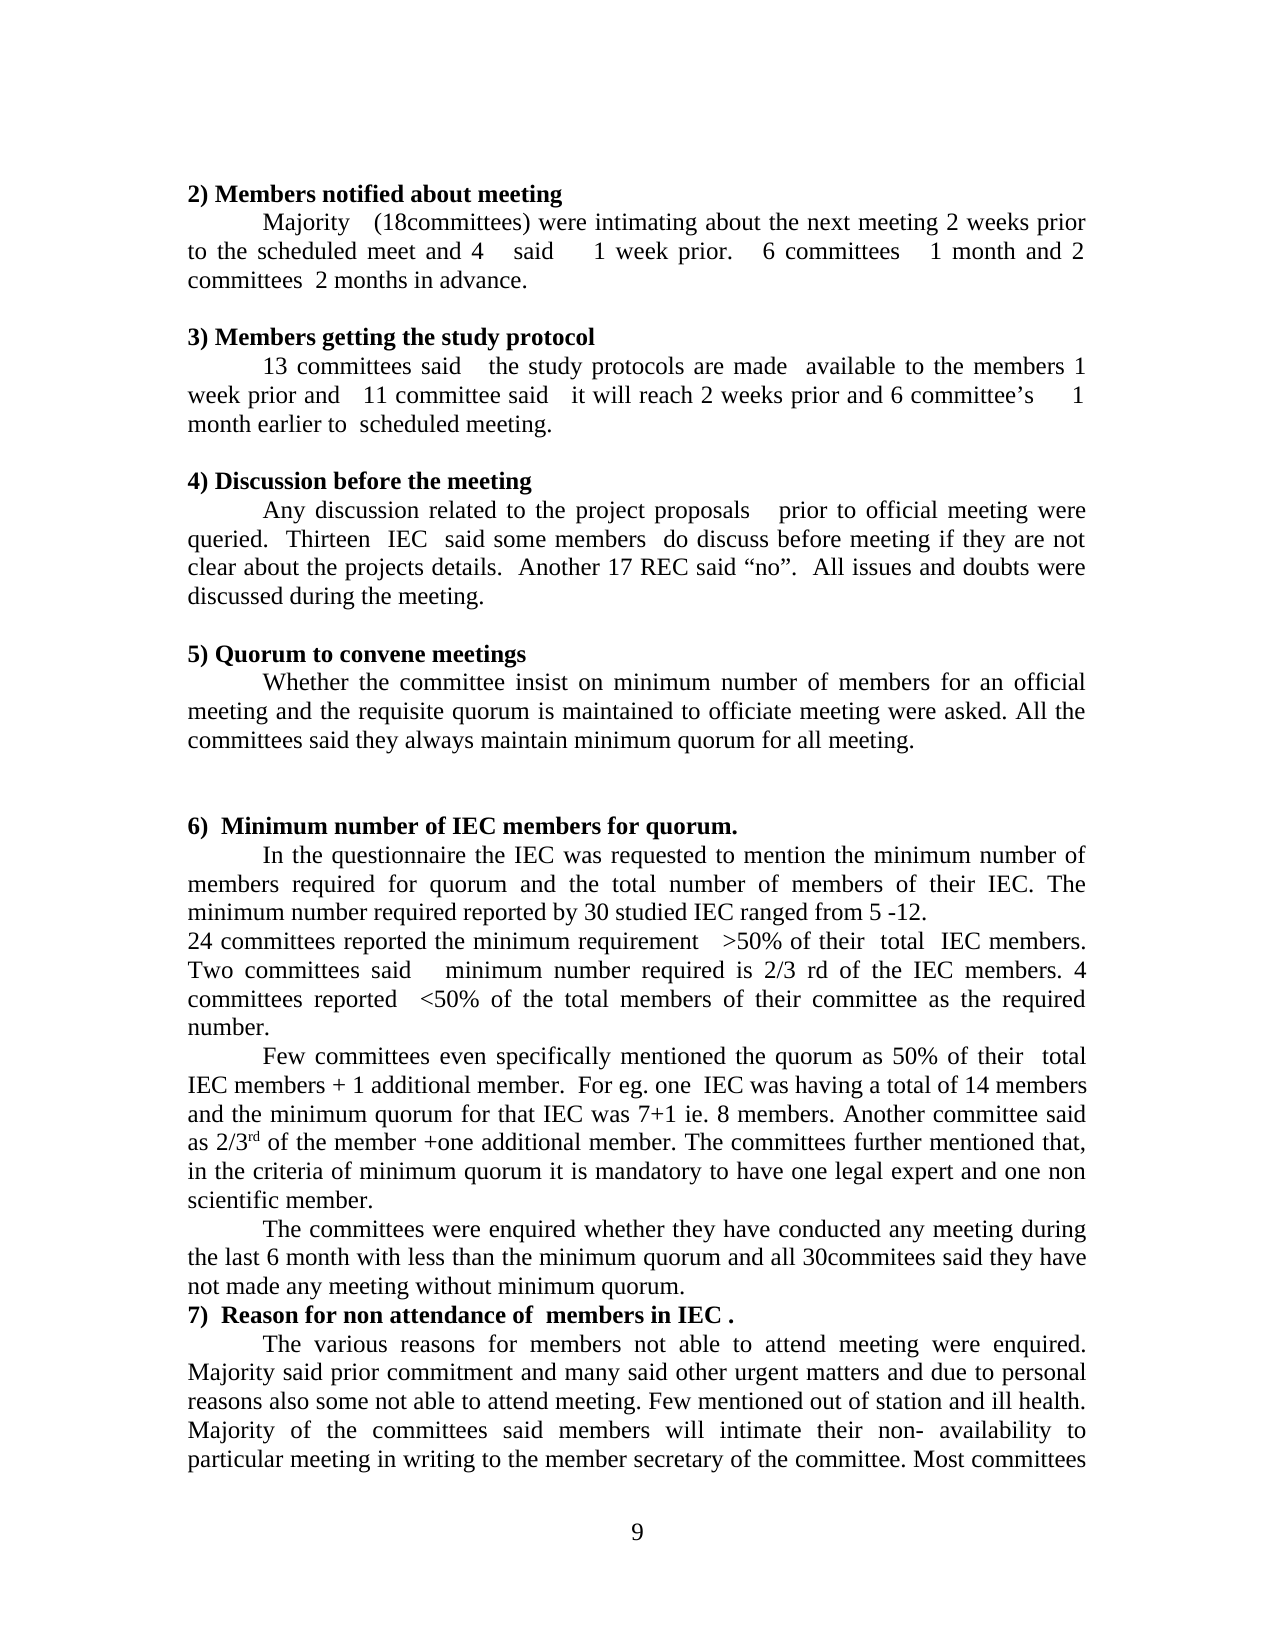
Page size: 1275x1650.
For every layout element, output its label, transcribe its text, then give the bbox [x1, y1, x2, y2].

text 2) Members notified about meeting [187, 179, 1087, 207]
text 6) Minimum number of IEC members for quorum. [187, 811, 1087, 840]
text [187, 1329, 1087, 1472]
text 4) Discussion before the meeting [187, 466, 1087, 495]
text 3) Members getting the study protocol [187, 322, 1087, 351]
text Majority (18committees) were intimating about the next meeting 2 weeks prior to the scheduled meet and 4 said 1 week prior. 6 committees 1 month and 2 committees 2 months in advance. [187, 207, 1087, 294]
text The committees were enquired whether they have conducted any meeting during the last 6 month with less than the minimum quorum and all 30commitees said they have not made any meeting without minimum quorum. [187, 1214, 1087, 1300]
text 13 committees said the study protocols are made available to the members 1 week prior and 11 committee said it will reach 2 weeks prior and 6 committee’s 1 month earlier to scheduled meeting. [187, 351, 1087, 437]
text Any discussion related to the project proposals prior to official meeting were queried. Thirteen IEC said some members do discuss before meeting if they are not clear about the projects details. Another 17 REC said “no”. All issues and doubts were discussed during the meeting. [187, 495, 1087, 610]
text 7) Reason for non attendance of members in IEC . [187, 1300, 1087, 1329]
text In the questionnaire the IEC was requested to mention the minimum number of members required for quorum and the total number of members of their IEC. The minimum number required reported by 30 studied IEC ranged from 5 -12. [187, 840, 1087, 926]
text 5) Quorum to convene meetings [187, 639, 1087, 667]
text 24 committees reported the minimum requirement >50% of their total IEC members. Two committees said minimum number required is 2/3 rd of the IEC members. 4 committees reported <50% of the total members of their committee as the required number. [187, 926, 1087, 1041]
text Whether the committee insist on minimum number of members for an official meeting and the requisite quorum is maintained to officiate meeting were asked. All the committees said they always maintain minimum quorum for all meeting. [187, 667, 1087, 754]
text Few committees even specifically mentioned the quorum as 50% of their total IEC members + 1 additional member. For eg. one IEC was having a total of 14 members and the minimum quorum for that IEC was 7+1 ie. 8 members. Another committee said as 2/3rd of the member +one additional member. The committees further mentioned that, in the criteria of minimum quorum it is mandatory to have one legal expert and one non scientific member. [187, 1041, 1087, 1214]
